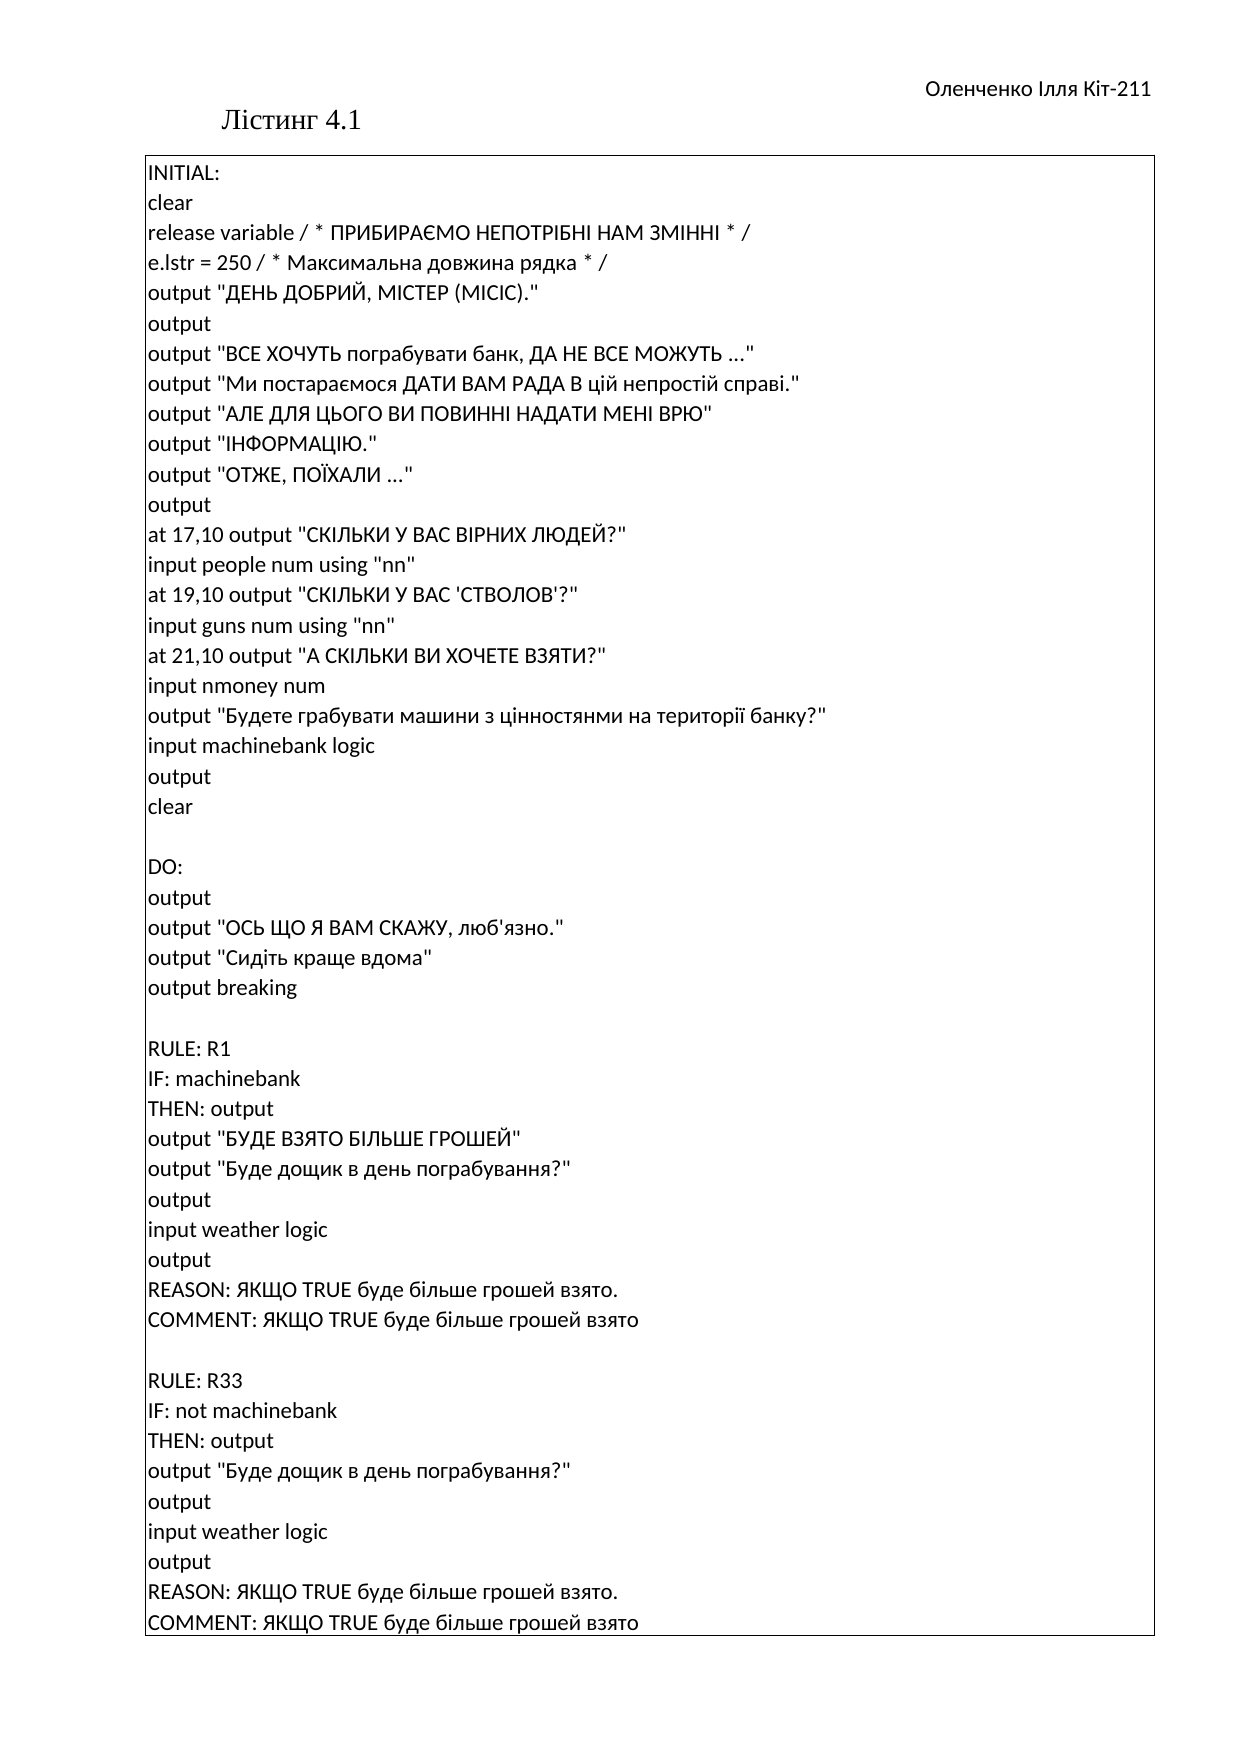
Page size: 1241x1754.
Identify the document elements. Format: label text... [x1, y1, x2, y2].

text output [146, 879, 1154, 910]
text output [146, 759, 1154, 789]
text at 19,10 output "СКІЛЬКИ У ВАС 'СТВОЛОВ'?" [146, 577, 1154, 608]
text output "ОТЖЕ, ПОЇХАЛИ ..." [146, 457, 1154, 487]
text Лістинг 4.1 [148, 102, 1152, 135]
text input guns num using "nn" [146, 608, 1154, 638]
text output [146, 1182, 1154, 1212]
text IF: not machinebank [146, 1393, 1154, 1423]
text input weather logic [146, 1514, 1154, 1544]
text release variable / * ПРИБИРАЄМО НЕПОТРІБНІ НАМ ЗМІННІ * / [146, 215, 1154, 245]
text input nmoney num [146, 668, 1154, 698]
text output [146, 487, 1154, 517]
text clear [146, 185, 1154, 215]
text output "Будете грабувати машини з цінностянми на території банку?" [146, 698, 1154, 728]
text output breaking [146, 970, 1154, 1001]
text REASON: ЯКЩО TRUE буде більше грошей взято. [146, 1574, 1154, 1604]
text input weather logic [146, 1212, 1154, 1242]
text output "ОСЬ ЩО Я ВАМ СКАЖУ, люб'язно." [146, 910, 1154, 940]
text input machinebank logic [146, 728, 1154, 759]
text at 21,10 output "А СКІЛЬКИ ВИ ХОЧЕТЕ ВЗЯТИ?" [146, 638, 1154, 668]
text output [146, 1484, 1154, 1514]
text output "ІНФОРМАЦІЮ." [146, 426, 1154, 457]
text output [146, 306, 1154, 336]
text output "ВСЕ ХОЧУТЬ пограбувати банк, ДА НЕ ВСЕ МОЖУТЬ ..." [146, 336, 1154, 366]
text e.lstr = 250 / * Максимальна довжина рядка * / [146, 245, 1154, 275]
text THEN: output [146, 1091, 1154, 1121]
text output [146, 1544, 1154, 1574]
text output "БУДЕ ВЗЯТО БІЛЬШЕ ГРОШЕЙ" [146, 1121, 1154, 1151]
text THEN: output [146, 1423, 1154, 1453]
text DO: [146, 849, 1154, 879]
text clear [146, 789, 1154, 820]
text output "Буде дощик в день пограбування?" [146, 1453, 1154, 1484]
text IF: machinebank [146, 1061, 1154, 1091]
text RULE: R1 [146, 1031, 1154, 1061]
text output "Буде дощик в день пограбування?" [146, 1151, 1154, 1182]
text RULE: R33 [146, 1363, 1154, 1393]
text REASON: ЯКЩО TRUE буде більше грошей взято. [146, 1272, 1154, 1302]
text COMMENT: ЯКЩО TRUE буде більше грошей взято [146, 1604, 1154, 1635]
text COMMENT: ЯКЩО TRUE буде більше грошей взято [146, 1302, 1154, 1334]
text INITIAL: [146, 156, 1154, 185]
text at 17,10 output "СКІЛЬКИ У ВАС ВІРНИХ ЛЮДЕЙ?" [146, 517, 1154, 547]
text output [146, 1242, 1154, 1272]
text output "ДЕНЬ ДОБРИЙ, МІСТЕР (МІСІС)." [146, 275, 1154, 306]
text output "Ми постараємося ДАТИ ВАМ РАДА В цій непростій справі." [146, 366, 1154, 396]
text output "Сидіть краще вдома" [146, 940, 1154, 970]
text output "АЛЕ ДЛЯ ЦЬОГО ВИ ПОВИННІ НАДАТИ МЕНІ ВРЮ" [146, 396, 1154, 426]
text input people num using "nn" [146, 547, 1154, 577]
